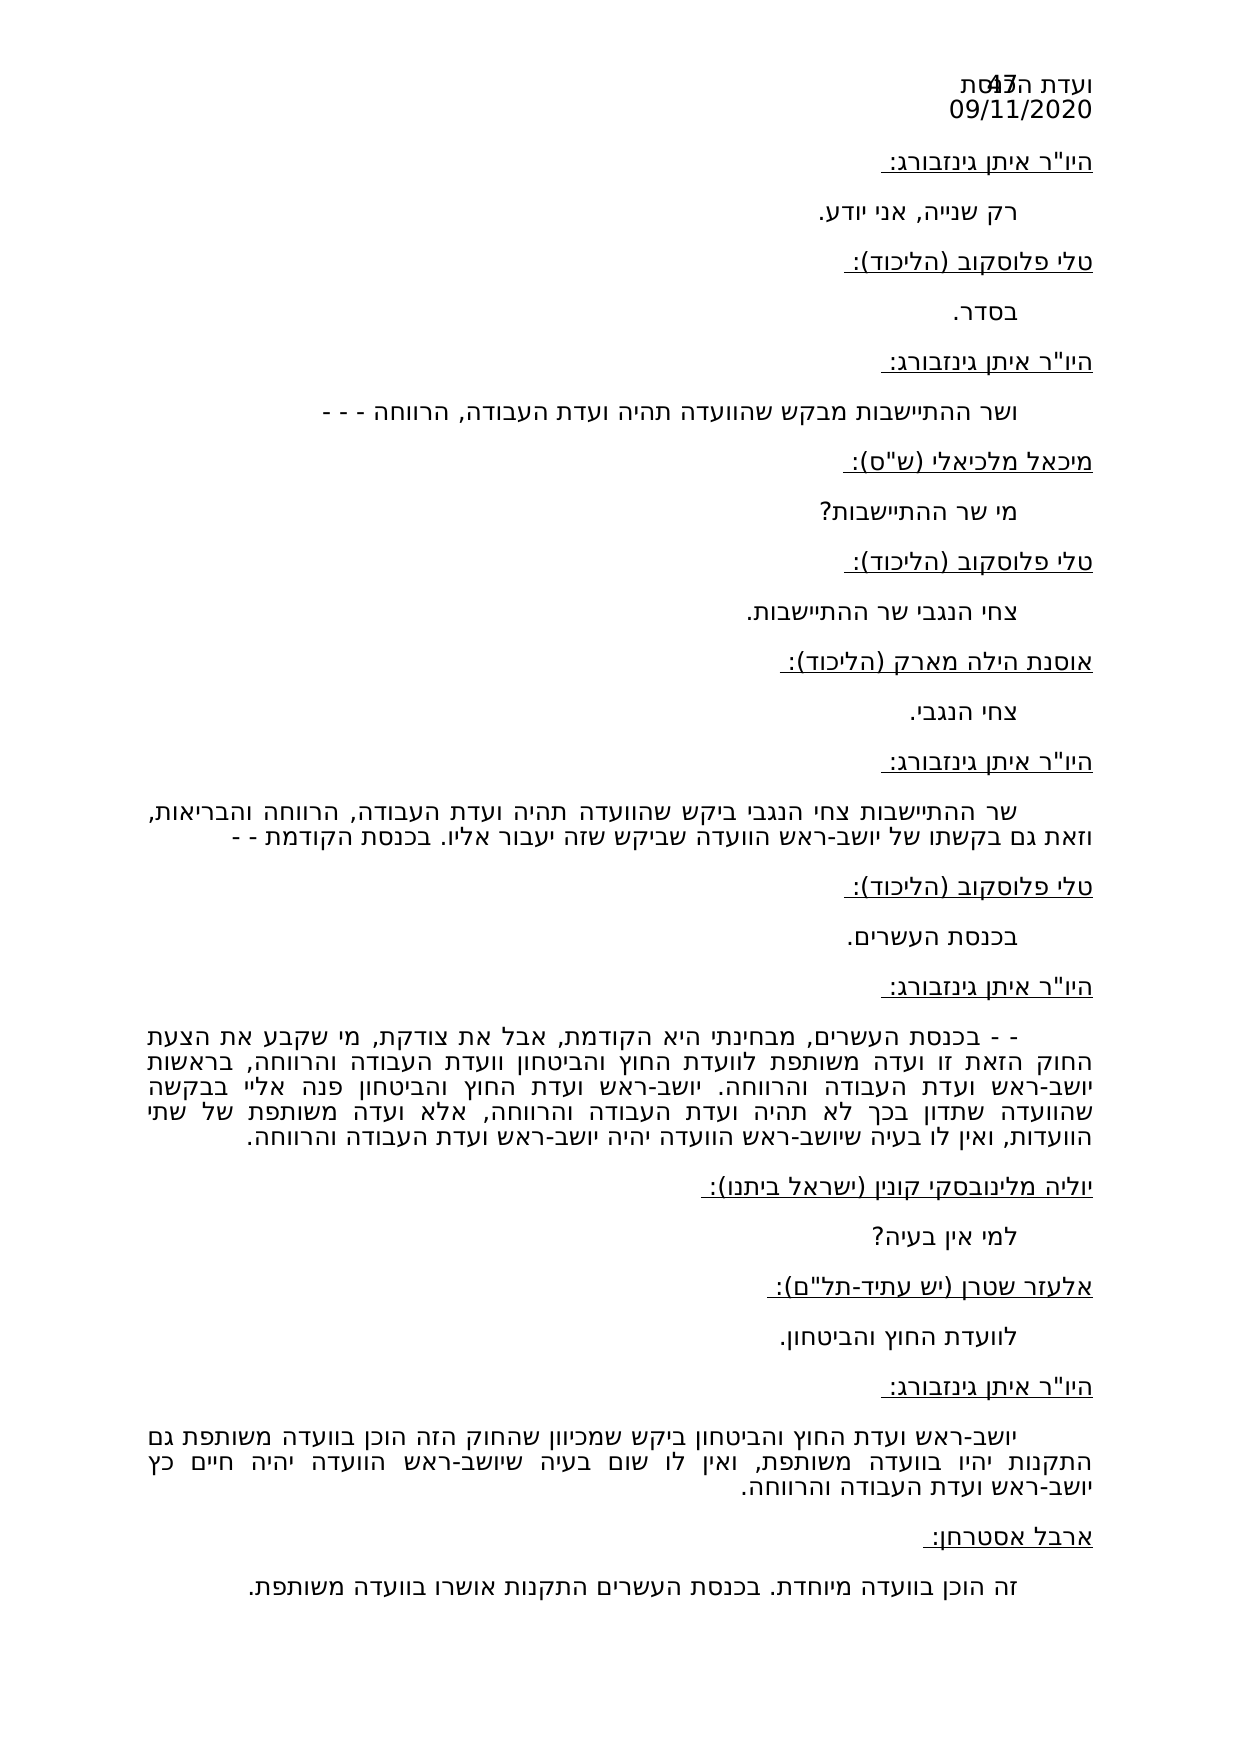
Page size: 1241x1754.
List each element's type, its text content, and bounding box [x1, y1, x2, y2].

text בסדר. [147, 300, 1093, 325]
text לוועדת החוץ והביטחון. [147, 1325, 1093, 1350]
text << דובר >> טלי פלוסקוב (הליכוד): << דובר >> [147, 250, 1093, 275]
text << יור >> היו"ר איתן גינזבורג: << יור >> [147, 350, 1093, 375]
text - - בכנסת העשרים, מבחינתי היא הקודמת, אבל את צודקת, מי שקבע את הצעת החוק הזאת זו ועדה משותפת לוועדת החוץ והביטחון וועדת העבודה והרווחה, בראשות יושב-ראש ועדת העבודה והרווחה. יושב-ראש ועדת החוץ והביטחון פנה אליי בבקשה שהוועדה שתדון בכך לא תהיה ועדת העבודה והרווחה, אלא ועדה משותפת של שתי הוועדות, ואין לו בעיה שיושב-ראש הוועדה יהיה יושב-ראש ועדת העבודה והרווחה. [147, 1025, 1093, 1150]
text שר ההתיישבות צחי הנגבי ביקש שהוועדה תהיה ועדת העבודה, הרווחה והבריאות, וזאת גם בקשתו של יושב-ראש הוועדה שביקש שזה יעבור אליו. בכנסת הקודמת - - [147, 800, 1093, 850]
text << יור >> היו"ר איתן גינזבורג: << יור >> [147, 750, 1093, 775]
text בכנסת העשרים. [147, 925, 1093, 950]
text צחי הנגבי. [147, 700, 1093, 725]
text רק שנייה, אני יודע. [147, 200, 1093, 225]
text ושר ההתיישבות מבקש שהוועדה תהיה ועדת העבודה, הרווחה - - - [147, 400, 1093, 425]
text צחי הנגבי שר ההתיישבות. [147, 600, 1093, 625]
text << דובר >> אוסנת הילה מארק (הליכוד): << דובר >> [147, 650, 1093, 675]
text << דובר >> טלי פלוסקוב (הליכוד): << דובר >> [147, 550, 1093, 575]
text יושב-ראש ועדת החוץ והביטחון ביקש שמכיוון שהחוק הזה הוכן בוועדה משותפת גם התקנות יהיו בוועדה משותפת, ואין לו שום בעיה שיושב-ראש הוועדה יהיה חיים כץ יושב-ראש ועדת העבודה והרווחה. [147, 1425, 1093, 1500]
text מי שר ההתיישבות? [147, 500, 1093, 525]
text << יור >> היו"ר איתן גינזבורג: << יור >> [147, 150, 1093, 175]
text << דובר >> ארבל אסטרחן: << דובר >> [147, 1525, 1093, 1550]
text << דובר >> מיכאל מלכיאלי (ש"ס): << דובר >> [147, 450, 1093, 475]
text << דובר >> יוליה מלינובסקי קונין (ישראל ביתנו): << דובר >> [147, 1175, 1093, 1200]
text למי אין בעיה? [147, 1225, 1093, 1250]
text << דובר >> אלעזר שטרן (יש עתיד-תל"ם): << דובר >> [147, 1275, 1093, 1300]
text << דובר >> טלי פלוסקוב (הליכוד): << דובר >> [147, 875, 1093, 900]
text זה הוכן בוועדה מיוחדת. בכנסת העשרים התקנות אושרו בוועדה משותפת. [147, 1575, 1093, 1600]
text << יור >> היו"ר איתן גינזבורג: << יור >> [147, 975, 1093, 1000]
text << יור >> היו"ר איתן גינזבורג: << יור >> [147, 1375, 1093, 1400]
